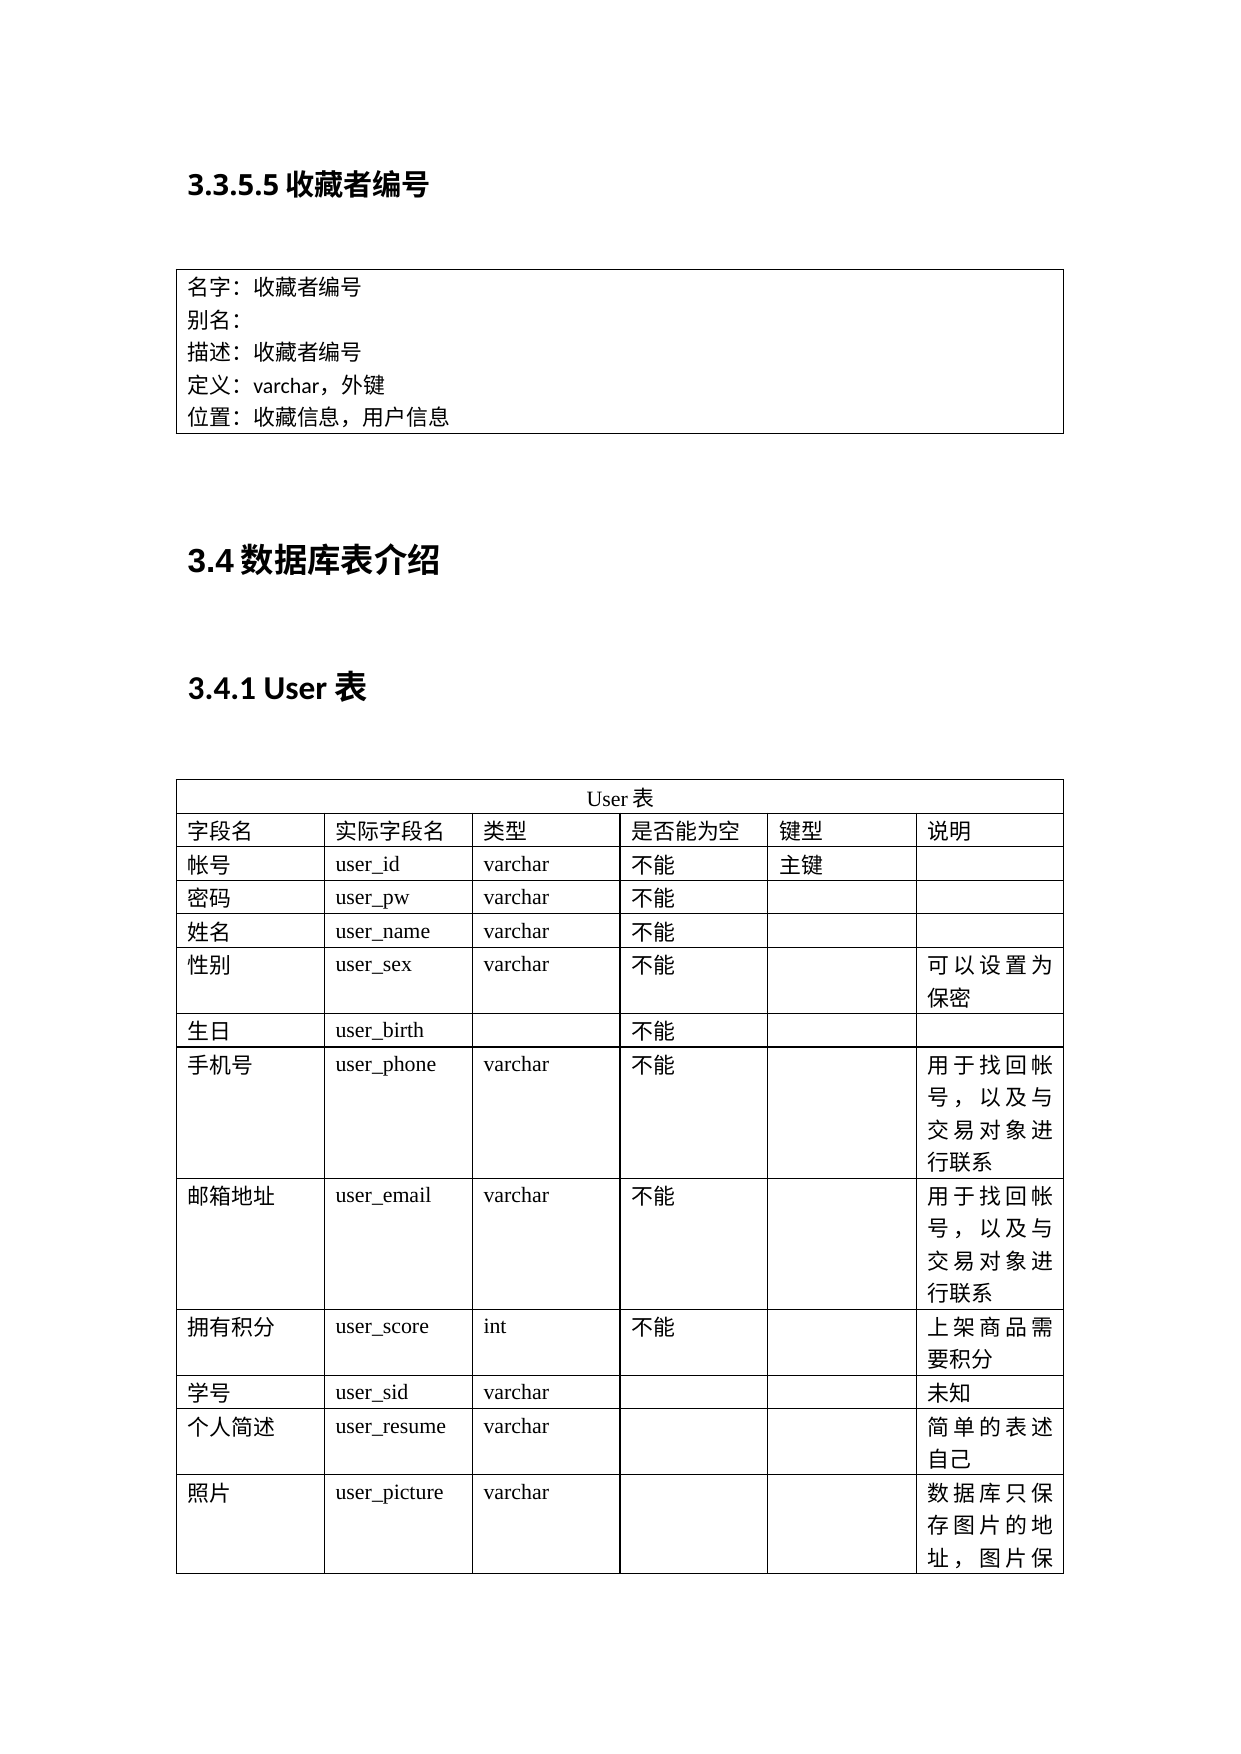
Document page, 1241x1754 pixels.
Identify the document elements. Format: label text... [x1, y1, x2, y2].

table_cell user_picture [325, 1475, 472, 1573]
table_cell 不能 [621, 1014, 767, 1046]
table_cell user_pw [325, 881, 472, 913]
table_cell varchar [473, 914, 619, 947]
table_cell 手机号 [177, 1048, 324, 1177]
table_cell [917, 881, 1063, 913]
table_cell [621, 1376, 767, 1408]
table_cell 类型 [473, 814, 619, 846]
table_cell 不能 [621, 847, 767, 880]
table_header User表 [177, 780, 1063, 813]
table_cell [768, 1048, 916, 1177]
table_cell 字段名 [177, 814, 324, 846]
table_cell 上架商品需要积分 [917, 1310, 1063, 1374]
table_cell 可以设置为保密 [917, 948, 1063, 1013]
table_cell 邮箱地址 [177, 1179, 324, 1308]
table_cell 学号 [177, 1376, 324, 1408]
table_cell [917, 1014, 1063, 1046]
table_cell varchar [473, 881, 619, 913]
table_cell [768, 914, 916, 947]
table_cell 性别 [177, 948, 324, 1013]
table_cell varchar [473, 1376, 619, 1408]
table_cell 简单的表述自己 [917, 1409, 1063, 1474]
table_cell 密码 [177, 881, 324, 913]
table_cell varchar [473, 847, 619, 880]
table_cell 拥有积分 [177, 1310, 324, 1374]
table_cell varchar [473, 1409, 619, 1474]
table_cell 不能 [621, 948, 767, 1013]
table_cell 帐号 [177, 847, 324, 880]
table_cell 不能 [621, 1048, 767, 1177]
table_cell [917, 1475, 1063, 1573]
table_cell user_sex [325, 948, 472, 1013]
table_cell [768, 1376, 916, 1408]
table_cell [917, 914, 1063, 947]
table_cell [768, 1475, 916, 1573]
table_cell user_id [325, 847, 472, 880]
table_cell 主键 [768, 847, 916, 880]
table_cell 照片 [177, 1475, 324, 1573]
table_cell 未知 [917, 1376, 1063, 1408]
table_cell 生日 [177, 1014, 324, 1046]
table_cell 不能 [621, 1179, 767, 1308]
table_cell [621, 1475, 767, 1573]
table_cell 说明 [917, 814, 1063, 846]
table_cell user_sid [325, 1376, 472, 1408]
table_cell 用于找回帐号，以及与交易对象进行联系 [917, 1048, 1063, 1177]
table_cell 不能 [621, 1310, 767, 1374]
table_cell [768, 1014, 916, 1046]
subtitle 3.3.5.5收藏者编号 [187, 150, 1053, 215]
table_cell varchar [473, 1179, 619, 1308]
table_cell user_birth [325, 1014, 472, 1046]
table_cell 用于找回帐号，以及与交易对象进行联系 [917, 1179, 1063, 1308]
table_cell [768, 881, 916, 913]
table_cell varchar [473, 1475, 619, 1573]
table_cell [473, 1014, 619, 1046]
subtitle 3.4数据库表介绍 [187, 526, 1053, 591]
table_cell [768, 1179, 916, 1308]
table_cell [768, 1409, 916, 1474]
table_cell 实际字段名 [325, 814, 472, 846]
table_cell user_resume [325, 1409, 472, 1474]
table_cell varchar [473, 1048, 619, 1177]
table_header 名字：收藏者编号 别名： 描述：收藏者编号 定义：varchar，外键 位置：收藏信息，用户信息 [177, 270, 1063, 432]
table_cell 个人简述 [177, 1409, 324, 1474]
table_cell user_name [325, 914, 472, 947]
table_cell user_score [325, 1310, 472, 1374]
table_cell varchar [473, 948, 619, 1013]
table_cell user_email [325, 1179, 472, 1308]
table_cell 姓名 [177, 914, 324, 947]
table_cell [768, 948, 916, 1013]
table_cell [621, 1409, 767, 1474]
table_cell 是否能为空 [621, 814, 767, 846]
table_cell 不能 [621, 914, 767, 947]
table_cell user_phone [325, 1048, 472, 1177]
table_cell 键型 [768, 814, 916, 846]
table_cell [917, 847, 1063, 880]
table_cell 不能 [621, 881, 767, 913]
table_cell int [473, 1310, 619, 1374]
subtitle 3.4.1 User表 [187, 652, 1053, 717]
table_cell [768, 1310, 916, 1374]
